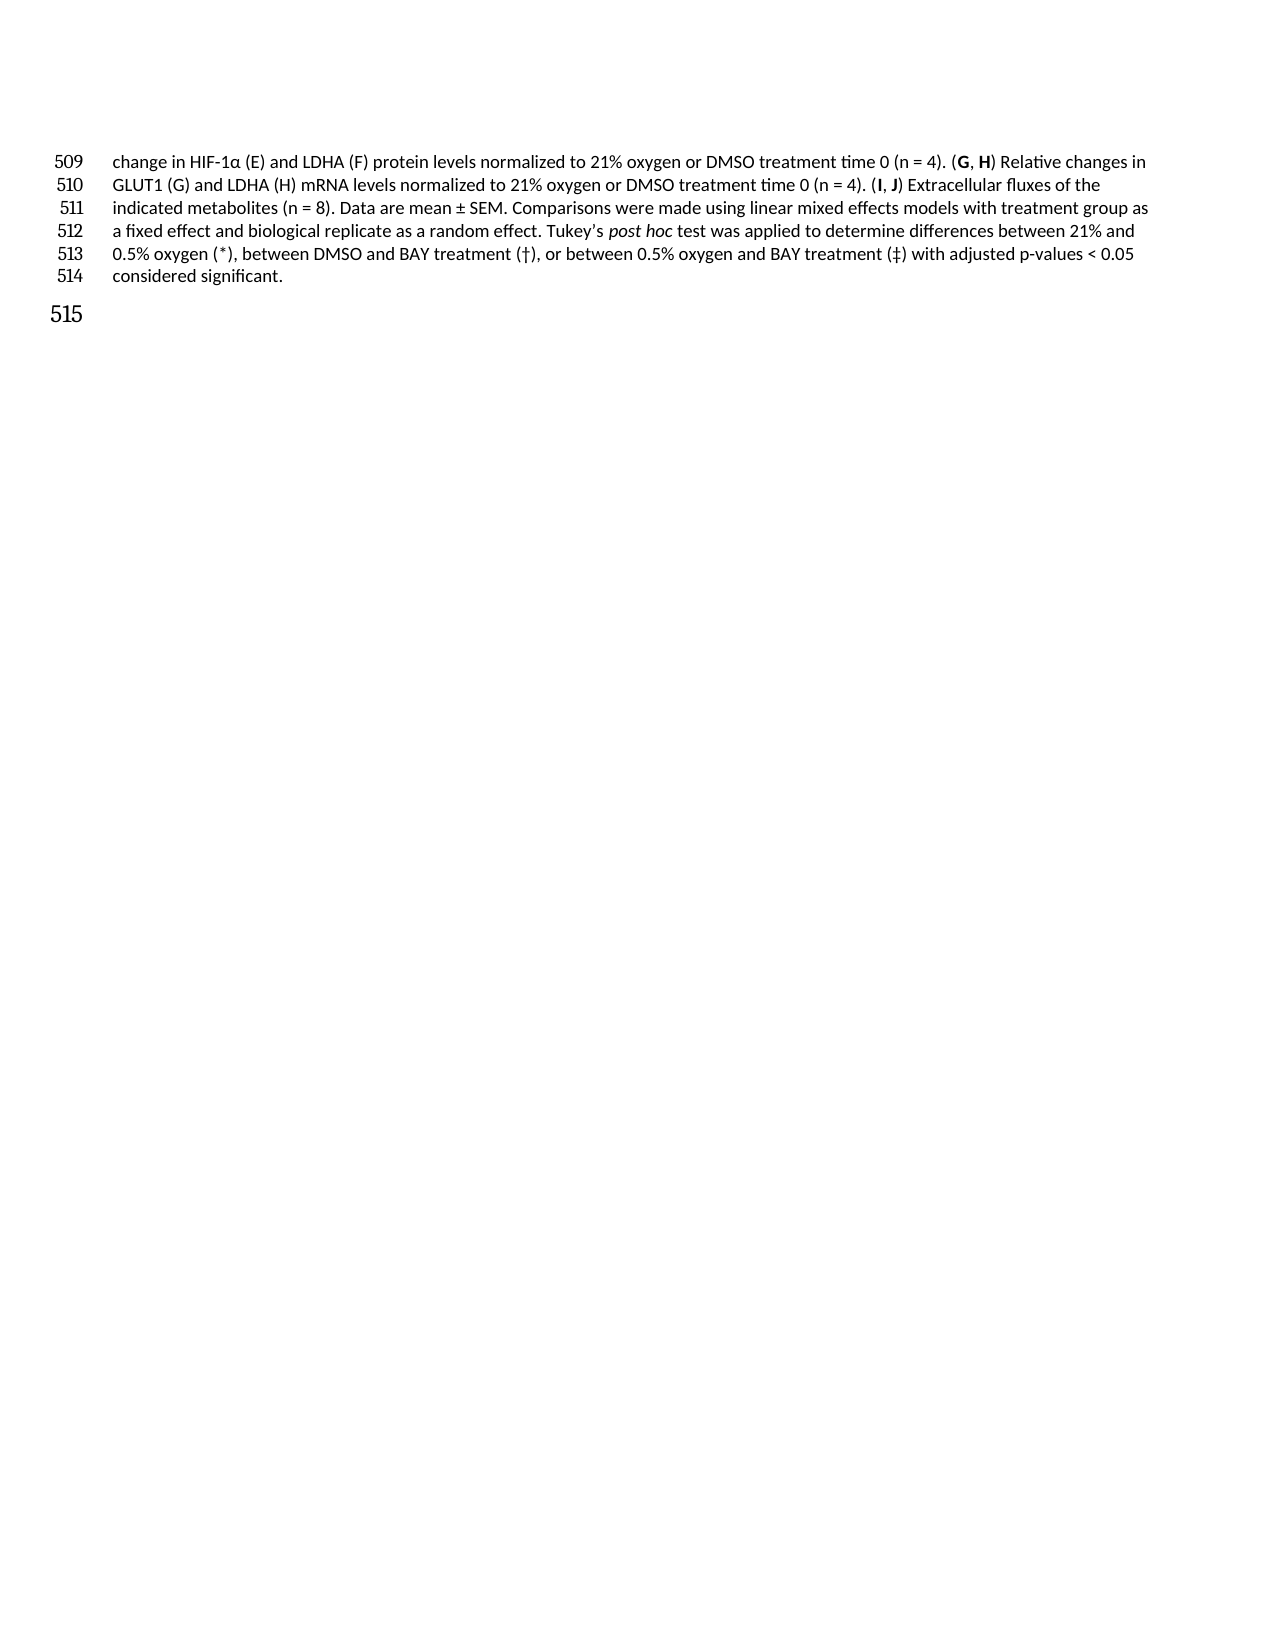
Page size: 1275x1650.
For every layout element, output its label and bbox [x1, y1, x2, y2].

text [112, 150, 1162, 287]
